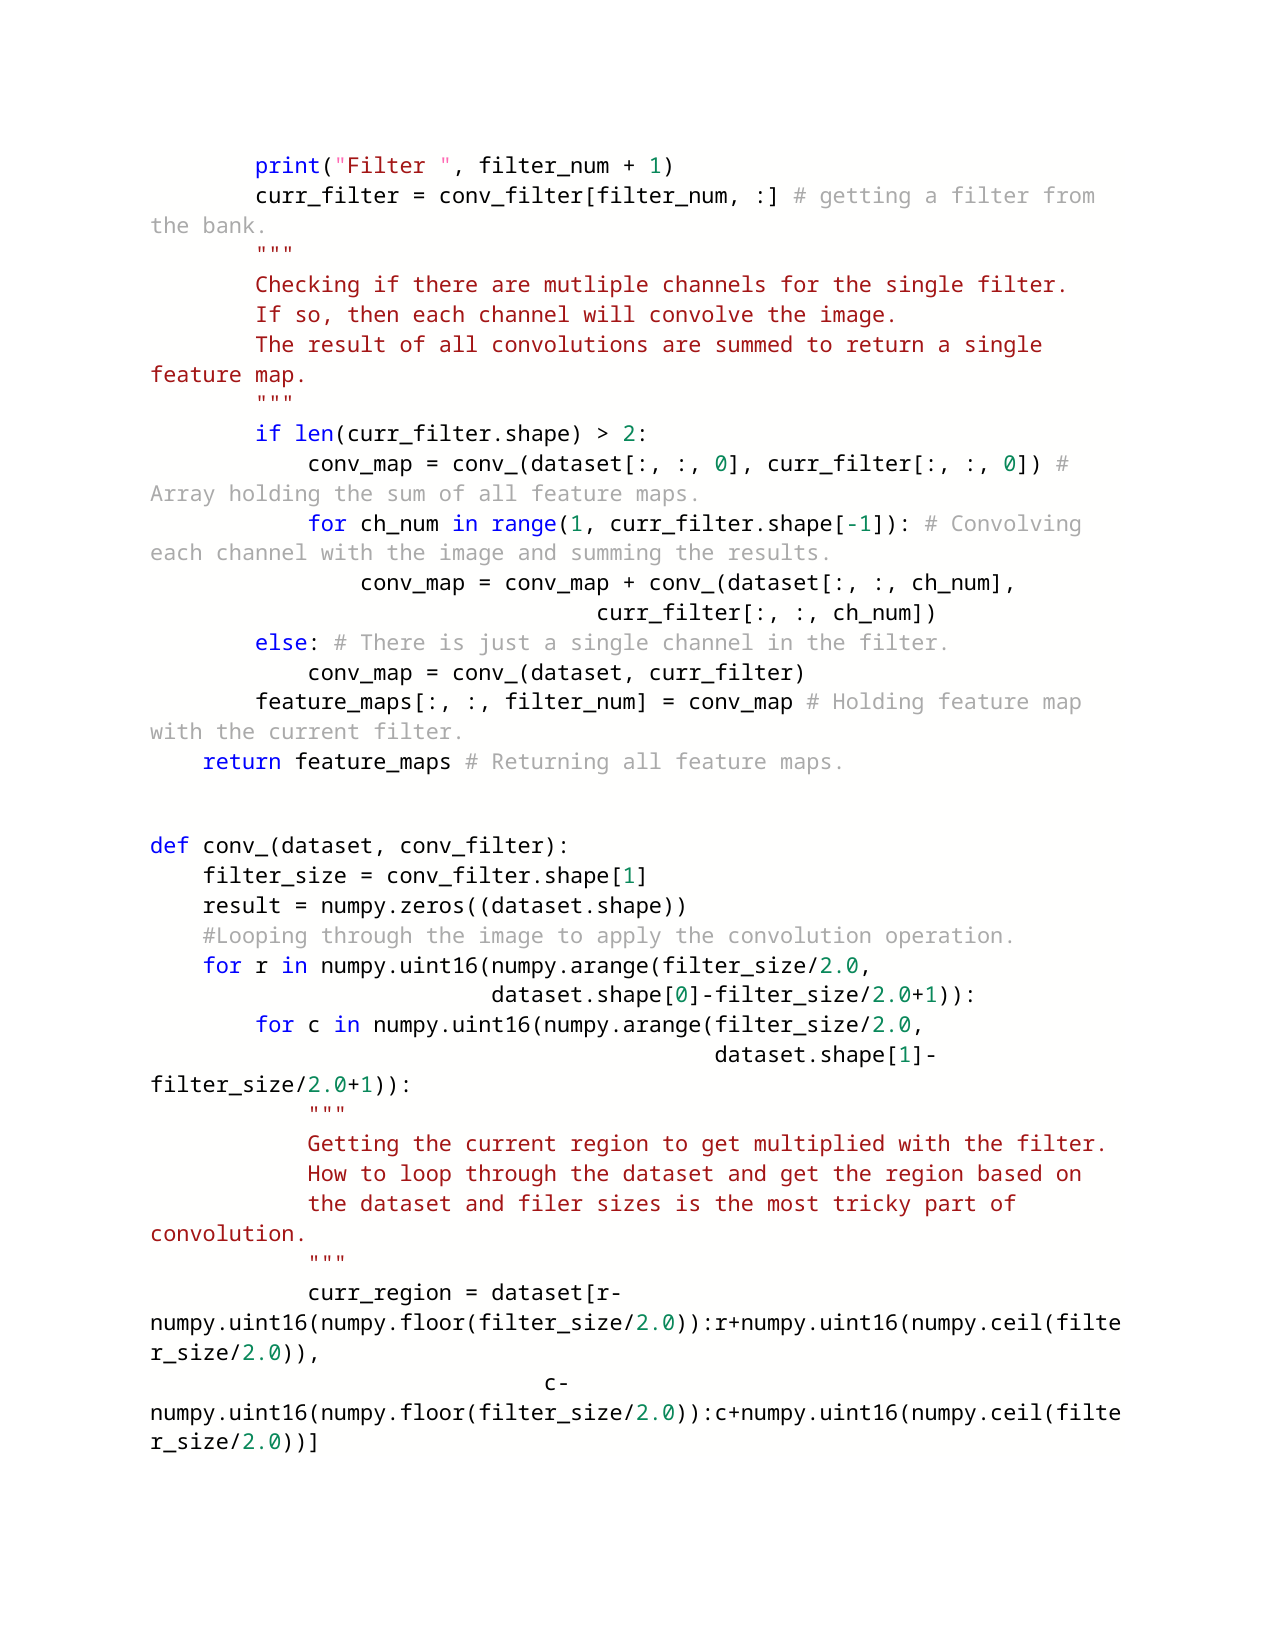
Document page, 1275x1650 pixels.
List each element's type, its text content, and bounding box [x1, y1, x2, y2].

text c-numpy.uint16(numpy.floor(filter_size/2.0)):c+numpy.uint16(numpy.ceil(filter_size/2.0))] [150, 1367, 1125, 1456]
text """ [150, 1247, 1125, 1277]
text conv_map = conv_(dataset, curr_filter) [150, 656, 1125, 686]
text If so, then each channel will convolve the image. [150, 299, 1125, 329]
text curr_filter[:, :, ch_num]) [150, 597, 1125, 627]
text curr_filter = conv_filter[filter_num, :] # getting a filter from the bank. [150, 180, 1125, 239]
text curr_region = dataset[r-numpy.uint16(numpy.floor(filter_size/2.0)):r+numpy.uint16(numpy.ceil(filter_size/2.0)), [150, 1277, 1125, 1367]
text result = numpy.zeros((dataset.shape)) [150, 890, 1125, 920]
text filter_size = conv_filter.shape[1] [150, 860, 1125, 890]
text """ [150, 1098, 1125, 1128]
text How to loop through the dataset and get the region based on [150, 1158, 1125, 1188]
text if len(curr_filter.shape) > 2: [150, 418, 1125, 448]
text #Looping through the image to apply the convolution operation. [150, 920, 1125, 949]
text for c in numpy.uint16(numpy.arange(filter_size/2.0, [150, 1009, 1125, 1039]
text return feature_maps # Returning all feature maps. [150, 746, 1125, 776]
text conv_map = conv_map + conv_(dataset[:, :, ch_num], [150, 567, 1125, 597]
text """ [150, 388, 1125, 418]
text print("Filter ", filter_num + 1) [150, 150, 1125, 180]
text the dataset and filer sizes is the most tricky part of convolution. [150, 1188, 1125, 1247]
text """ [150, 239, 1125, 269]
text def conv_(dataset, conv_filter): [150, 830, 1125, 860]
text dataset.shape[0]-filter_size/2.0+1)): [150, 979, 1125, 1009]
text The result of all convolutions are summed to return a single feature map. [150, 329, 1125, 388]
text Checking if there are mutliple channels for the single filter. [150, 269, 1125, 299]
text for ch_num in range(1, curr_filter.shape[-1]): # Convolving each channel with the image and summing the results. [150, 507, 1125, 567]
text else: # There is just a single channel in the filter. [150, 627, 1125, 656]
text feature_maps[:, :, filter_num] = conv_map # Holding feature map with the current filter. [150, 686, 1125, 746]
text conv_map = conv_(dataset[:, :, 0], curr_filter[:, :, 0]) # Array holding the sum of all feature maps. [150, 448, 1125, 507]
text dataset.shape[1]-filter_size/2.0+1)): [150, 1039, 1125, 1098]
text Getting the current region to get multiplied with the filter. [150, 1128, 1125, 1158]
text for r in numpy.uint16(numpy.arange(filter_size/2.0, [150, 949, 1125, 979]
